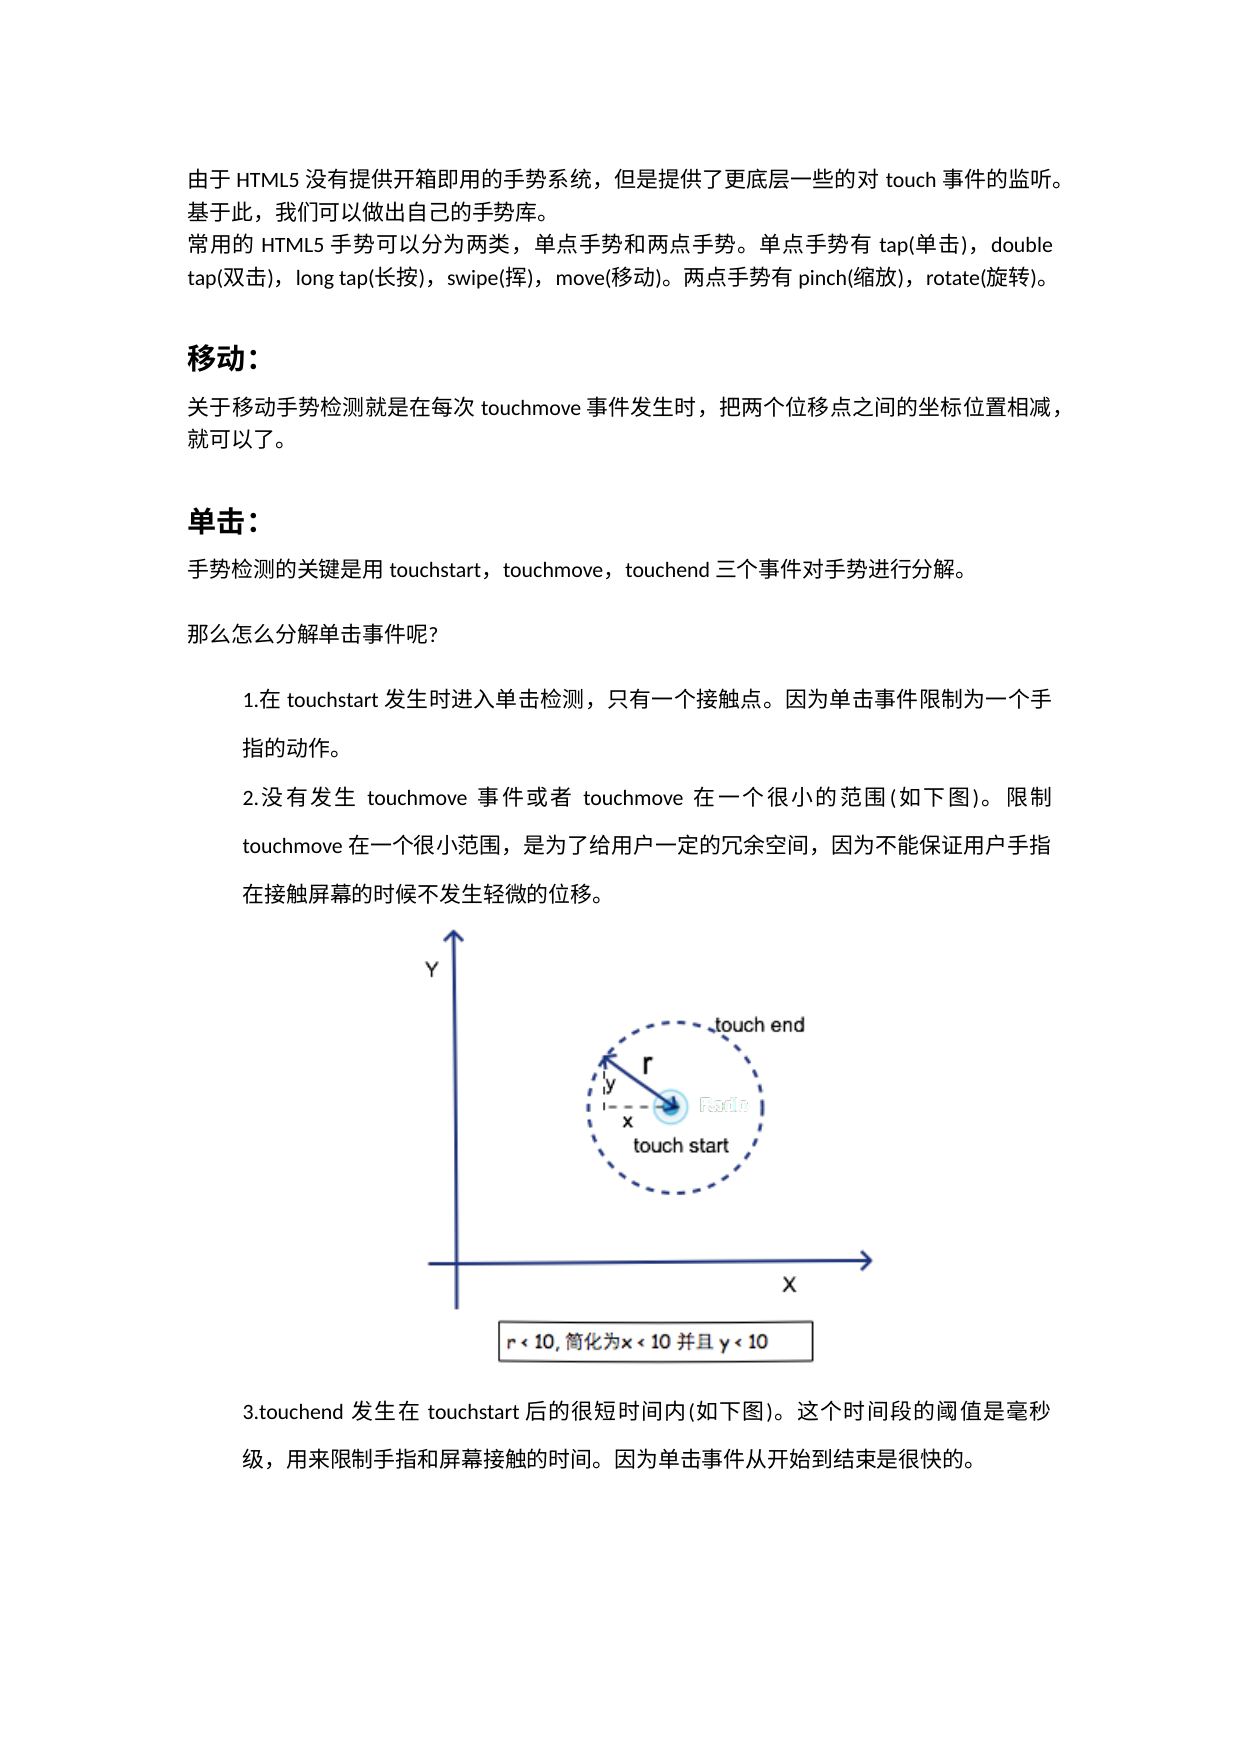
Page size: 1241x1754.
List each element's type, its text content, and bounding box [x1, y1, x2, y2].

text 手势检测的关键是用 touchstart，touchmove，touchend 三个事件对手势进行分解。 [187, 552, 1053, 584]
text 2.没有发生 touchmove 事件或者 touchmove 在一个很小的范围(如下图)。限制 touchmove 在一个很小范围，是为了给用户一定的冗余空间，因为不能保证用户手指在接触屏幕的时候不发生轻微的位移。 [242, 779, 1053, 909]
text 由于HTML5 没有提供开箱即用的手势系统，但是提供了更底层一些的对 touch 事件的监听。基于此，我们可以做出自己的手势库。 [187, 162, 1053, 227]
text 常用的 HTML5 手势可以分为两类，单点手势和两点手势。单点手势有 tap(单击)，double tap(双击)，long tap(长按)，swipe(挥)，move(移动)。两点手势有 pinch(缩放)，rotate(旋转)。 [187, 227, 1053, 292]
text 1.在 touchstart 发生时进入单击检测，只有一个接触点。因为单击事件限制为一个手指的动作。 [242, 682, 1053, 763]
picture [417, 925, 878, 1369]
list touchend 发生在 touchstart后的很短时间内(如下图)。这个时间段的阈值是毫秒级，用来限制手指和屏幕接触的时间。因为单击事件从开始到结束是很快的。 [242, 1393, 1053, 1474]
text 关于移动手势检测就是在每次touchmove事件发生时，把两个位移点之间的坐标位置相减，就可以了。 [187, 389, 1053, 454]
text 移动： [187, 324, 1053, 389]
text 那么怎么分解单击事件呢? [187, 617, 1053, 649]
text 单击： [187, 487, 1053, 552]
